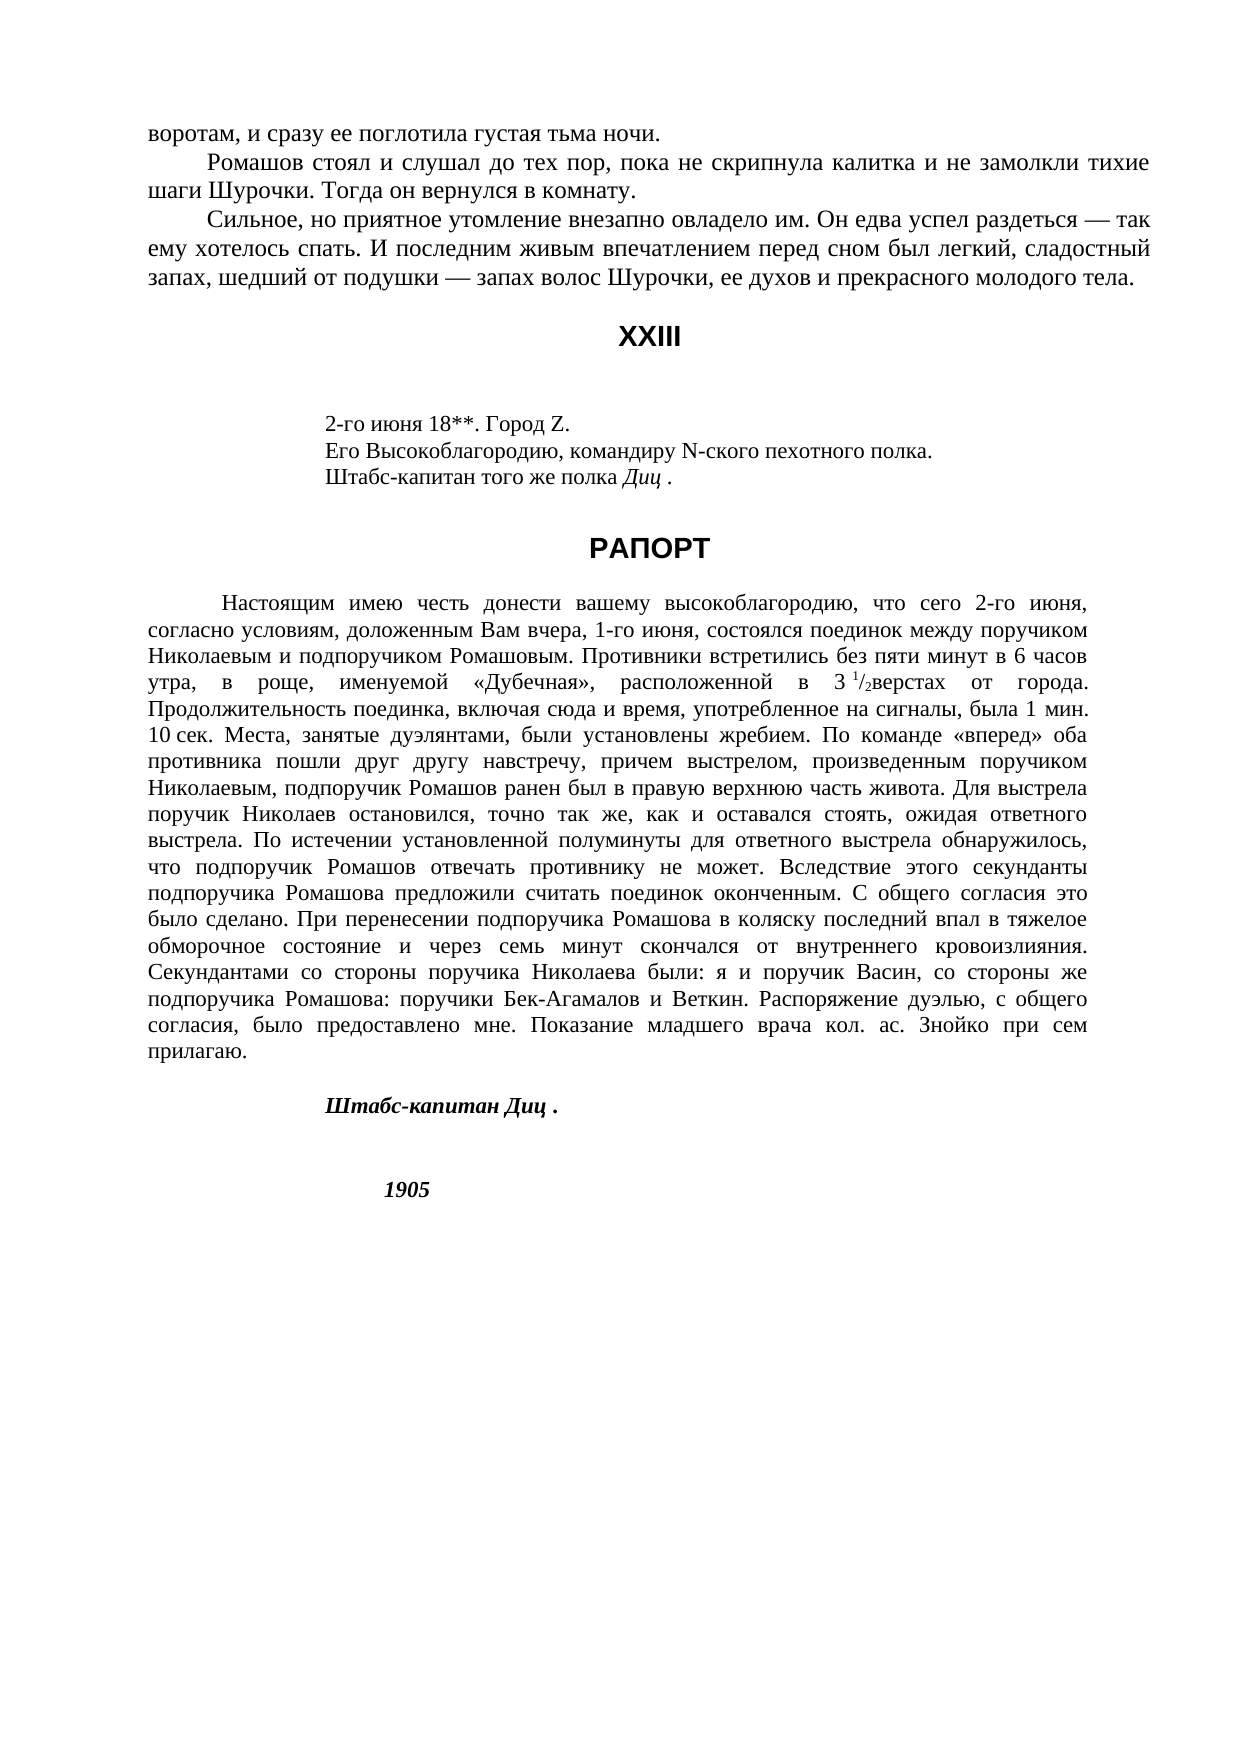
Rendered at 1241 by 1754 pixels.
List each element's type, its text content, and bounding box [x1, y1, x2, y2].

text 1905 [325, 1176, 1089, 1203]
text Настоящим имею честь донести вашему высокоблагородию, что сего 2-го июня, согласно условиям, доложенным Вам вчера, 1-го июня, состоялся поединок между поручиком Николаевым и подпоручиком Ромашовым. Противники встретились без пяти минут в 6 часов утра, в роще, именуемой «Дубечная», расположенной в 3 1/2верстах от города. Продолжительность поединка, включая сюда и время, употребленное на сигналы, была 1 мин. 10 сек. Места, занятые дуэлянтами, были установлены жребием. По команде «вперед» оба противника пошли друг другу навстречу, причем выстрелом, произведенным поручиком Николаевым, подпоручик Ромашов ранен был в правую верхнюю часть живота. Для выстрела поручик Николаев остановился, точно так же, как и оставался стоять, ожидая ответного выстрела. По истечении установленной полуминуты для ответного выстрела обнаружилось, что подпоручик Ромашов отвечать противнику не может. Вследствие этого секунданты подпоручика Ромашова предложили считать поединок оконченным. С общего согласия это было сделано. При перенесении подпоручика Ромашова в коляску последний впал в тяжелое обморочное состояние и через семь минут скончался от внутреннего кровоизлияния. Секундантами со стороны поручика Николаева были: я и поручик Васин, со стороны же подпоручика Ромашова: поручики Бек-Агамалов и Веткин. Распоряжение дуэлью, с общего согласия, было предоставлено мне. Показание младшего врача кол. ас. Знойко при сем прилагаю. [148, 589, 1089, 1064]
text 2-го июня 18**. Город Z. [266, 410, 1089, 437]
subtitle XXIII [148, 319, 1152, 353]
subtitle РАПОРТ [148, 531, 1152, 564]
text Его Высокоблагородию, командиру N-ского пехотного полка. [266, 437, 1089, 463]
text Штабс-капитан того же полка Диц . [266, 463, 1089, 489]
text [148, 118, 1152, 147]
text Сильное, но приятное утомление внезапно овладело им. Он едва успел раздеться — так ему хотелось спать. И последним живым впечатлением перед сном был легкий, сладостный запах, шедший от подушки — запах волос Шурочки, ее духов и прекрасного молодого тела. [148, 204, 1152, 291]
text Штабс-капитан Диц . [325, 1092, 1089, 1119]
text Ромашов стоял и слушал до тех пор, пока не скрипнула калитка и не замолкли тихие шаги Шурочки. Тогда он вернулся в комнату. [148, 147, 1152, 204]
